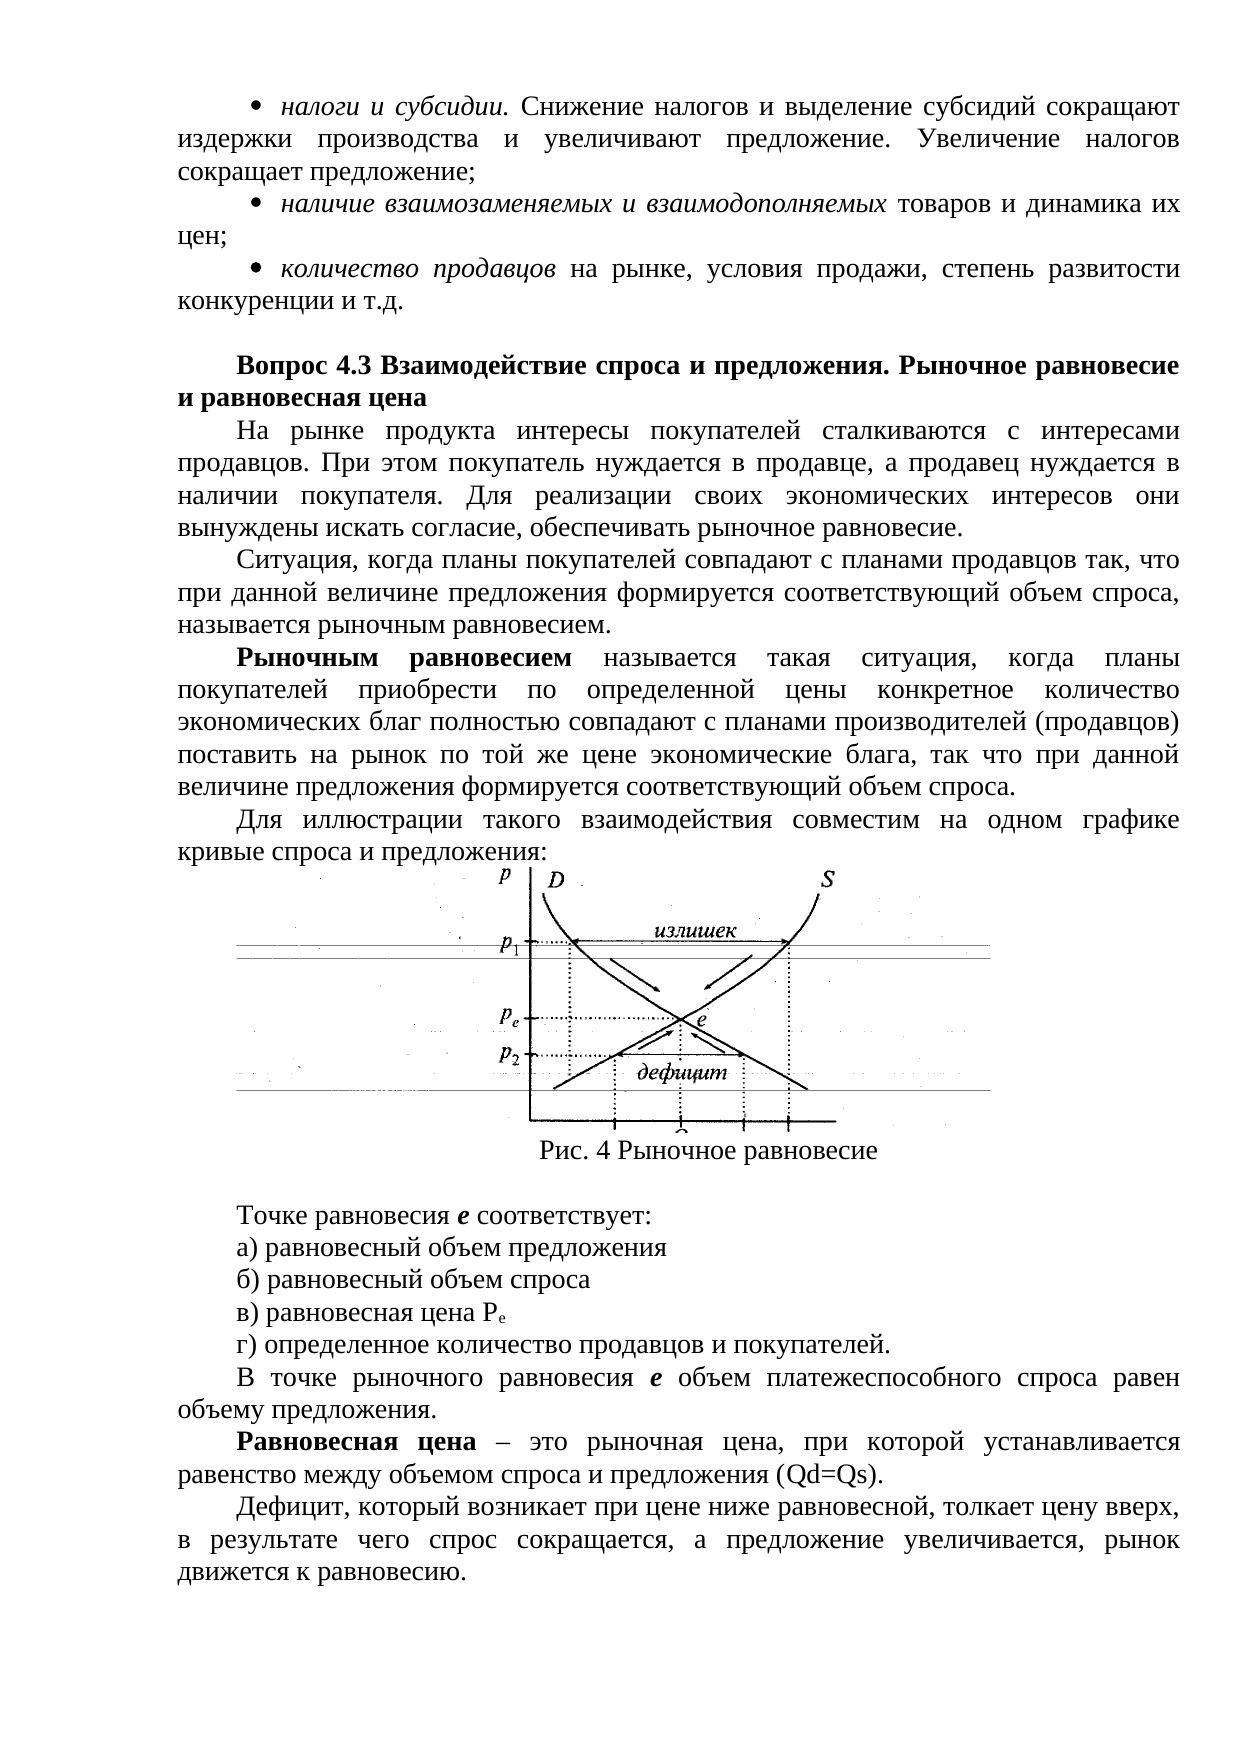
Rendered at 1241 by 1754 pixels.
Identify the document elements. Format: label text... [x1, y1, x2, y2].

text а) равновесный объем предложения [177, 1230, 1181, 1262]
list количество продавцов на рынке, условия продажи, степень развитости конкуренции и т.д. [177, 251, 1181, 316]
text б) равновесный объем спроса [177, 1262, 1181, 1295]
text Рис. 4 Рыночное равновесие [177, 1133, 1181, 1165]
text Вопрос 4.3 Взаимодействие спроса и предложения. Рыночное равновесие и равновесная цена [177, 348, 1181, 413]
picture [236, 866, 991, 1133]
text г) определенное количество продавцов и покупателей. [177, 1327, 1181, 1360]
text На рынке продукта интересы покупателей сталкиваются с интересами продавцов. При этом покупатель нуждается в продавце, а продавец нуждается в наличии покупателя. Для реализации своих экономических интересов они вынуждены искать согласие, обеспечивать рыночное равновесие. [177, 413, 1181, 542]
list наличие взаимозаменяемых и взаимодополняемых товаров и динамика их цен; [177, 186, 1181, 251]
list налоги и субсидии. Снижение налогов и выделение субсидий сокращают издержки производства и увеличивают предложение. Увеличение налогов сокращает предложение; [177, 89, 1181, 186]
text Дефицит, который возникает при цене ниже равновесной, толкает цену вверх, в результате чего спрос сокращается, а предложение увеличивается, рынок движется к равновесию. [177, 1489, 1181, 1586]
text Рыночным равновесием называется такая ситуация, когда планы покупателей приобрести по определенной цены конкретное количество экономических благ полностью совпадают с планами производителей (продавцов) поставить на рынок по той же цене экономические блага, так что при данной величине предложения формируется соответствующий объем спроса. [177, 640, 1181, 802]
text Точке равновесия e соответствует: [177, 1198, 1181, 1230]
text Для иллюстрации такого взаимодействия совместим на одном графике кривые спроса и предложения: [177, 802, 1181, 866]
text Ситуация, когда планы покупателей совпадают с планами продавцов так, что при данной величине предложения формируется соответствующий объем спроса, называется рыночным равновесием. [177, 542, 1181, 640]
text В точке рыночного равновесия e объем платежеспособного спроса равен объему предложения. [177, 1360, 1181, 1424]
text Равновесная цена – это рыночная цена, при которой устанавливается равенство между объемом спроса и предложения (Qd=Qs). [177, 1424, 1181, 1489]
text в) равновесная цена Рe [177, 1295, 1181, 1327]
